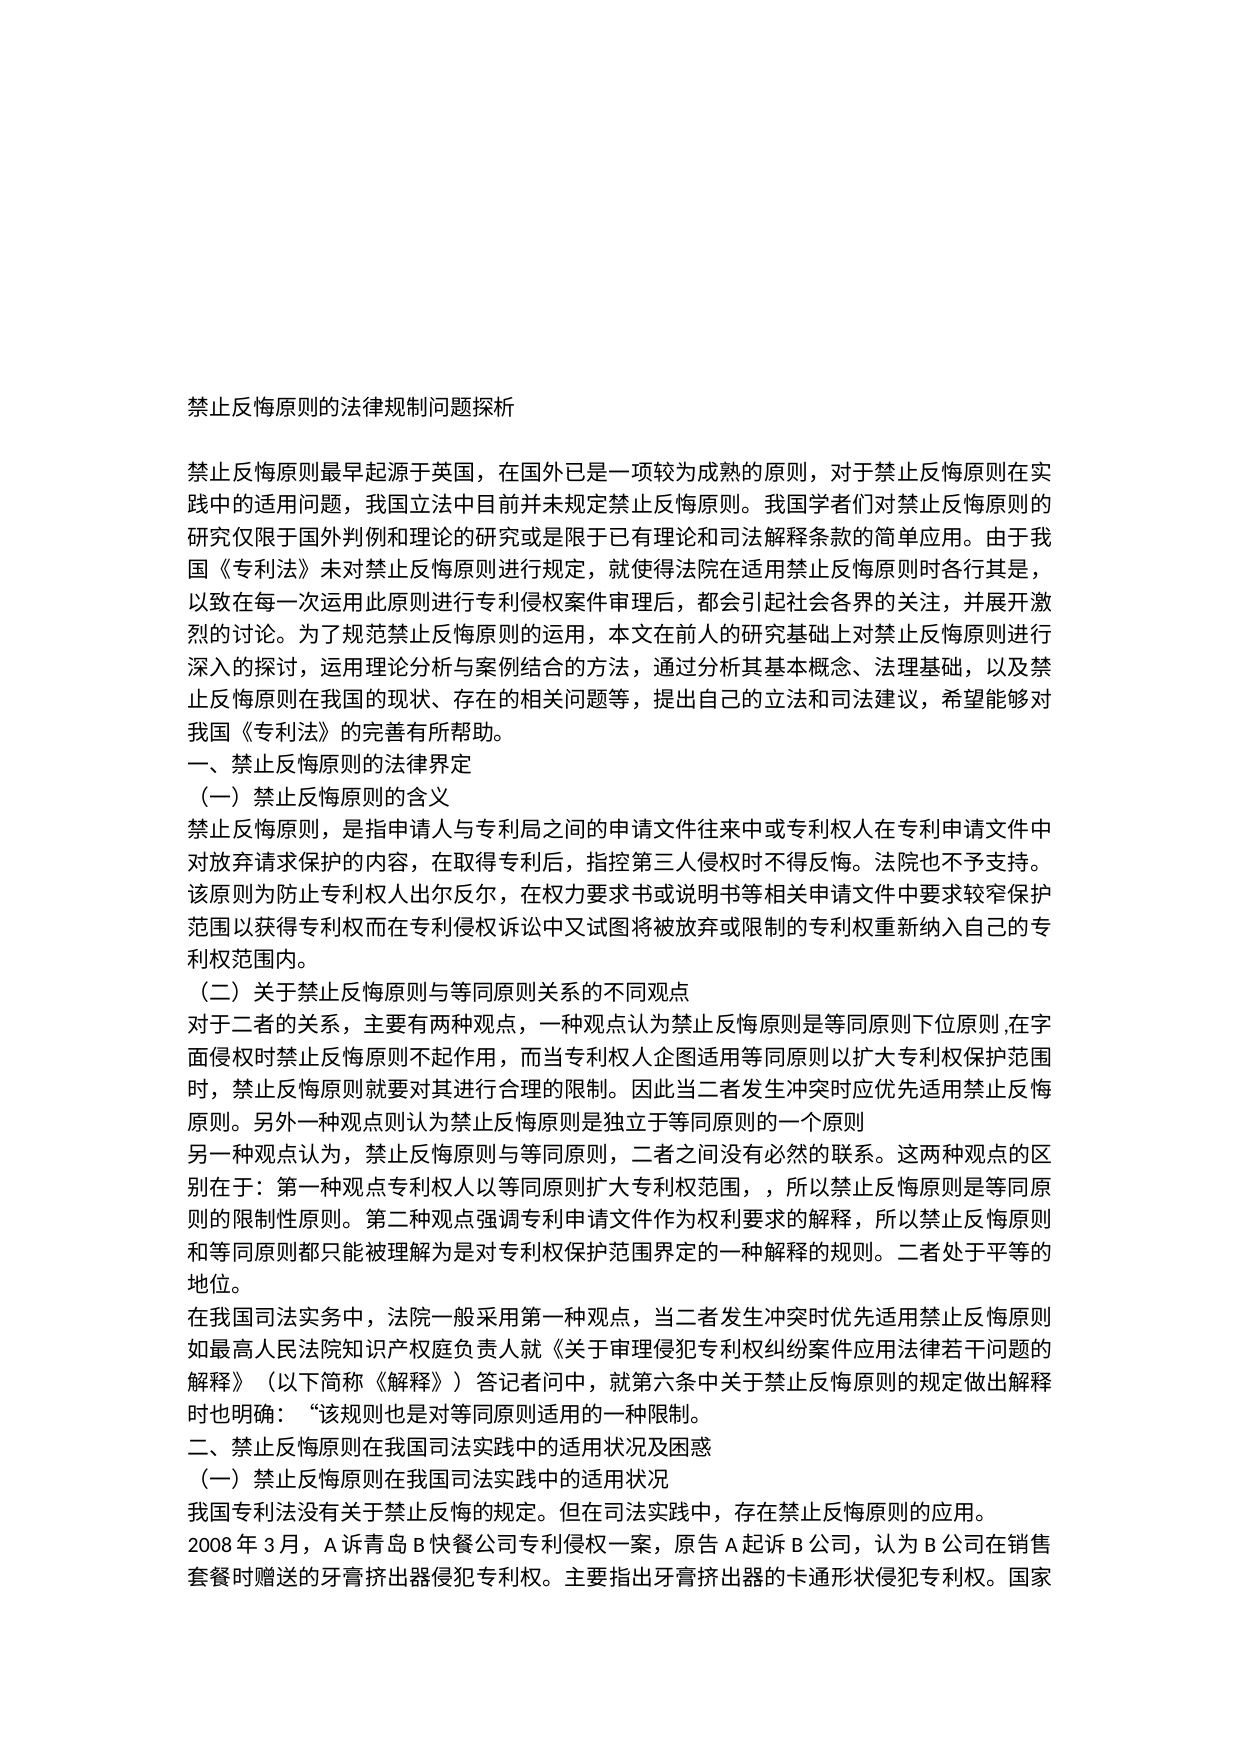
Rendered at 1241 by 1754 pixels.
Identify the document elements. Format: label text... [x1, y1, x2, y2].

text 一、禁止反悔原则的法律界定 [187, 747, 1053, 779]
text 二、禁止反悔原则在我国司法实践中的适用状况及困惑 [187, 1429, 1053, 1462]
text （一）禁止反悔原则的含义 [187, 779, 1053, 812]
text 在我国司法实务中，法院一般采用第一种观点，当二者发生冲突时优先适用禁止反悔原则。如最高人民法院知识产权庭负责人就《关于审理侵犯专利权纠纷案件应用法律若干问题的解释》（以下简称《解释》）答记者问中，就第六条中关于禁止反悔原则的规定做出解释时也明确：“该规则也是对等同原则适用的一种限制。 [187, 1299, 1053, 1429]
text 禁止反悔原则，是指申请人与专利局之间的申请文件往来中或专利权人在专利申请文件中，对放弃请求保护的内容，在取得专利后，指控第三人侵权时不得反悔。法院也不予支持。该原则为防止专利权人出尔反尔，在权力要求书或说明书等相关申请文件中要求较窄保护范围以获得专利权而在专利侵权诉讼中又试图将被放弃或限制的专利权重新纳入自己的专利权范围内。 [187, 812, 1053, 974]
text 我国专利法没有关于禁止反悔的规定。但在司法实践中，存在禁止反悔原则的应用。 [187, 1494, 1053, 1527]
text （一）禁止反悔原则在我国司法实践中的适用状况 [187, 1462, 1053, 1494]
text （二）关于禁止反悔原则与等同原则关系的不同观点 [187, 974, 1053, 1007]
text 对于二者的关系，主要有两种观点，一种观点认为禁止反悔原则是等同原则下位原则,在字面侵权时禁止反悔原则不起作用，而当专利权人企图适用等同原则以扩大专利权保护范围时，禁止反悔原则就要对其进行合理的限制。因此当二者发生冲突时应优先适用禁止反悔原则。另外一种观点则认为禁止反悔原则是独立于等同原则的一个原则 [187, 1007, 1053, 1137]
text 禁止反悔原则最早起源于英国，在国外已是一项较为成熟的原则，对于禁止反悔原则在实践中的适用问题，我国立法中目前并未规定禁止反悔原则。我国学者们对禁止反悔原则的研究仅限于国外判例和理论的研究或是限于已有理论和司法解释条款的简单应用。由于我国《专利法》未对禁止反悔原则进行规定，就使得法院在适用禁止反悔原则时各行其是，以致在每一次运用此原则进行专利侵权案件审理后，都会引起社会各界的关注，并展开激烈的讨论。为了规范禁止反悔原则的运用，本文在前人的研究基础上对禁止反悔原则进行深入的探讨，运用理论分析与案例结合的方法，通过分析其基本概念、法理基础，以及禁止反悔原则在我国的现状、存在的相关问题等，提出自己的立法和司法建议，希望能够对我国《专利法》的完善有所帮助。 [187, 454, 1053, 747]
text 禁止反悔原则的法律规制问题探析 [187, 389, 1053, 422]
text 另一种观点认为，禁止反悔原则与等同原则，二者之间没有必然的联系。这两种观点的区别在于：第一种观点专利权人以等同原则扩大专利权范围，，所以禁止反悔原则是等同原则的限制性原则。第二种观点强调专利申请文件作为权利要求的解释，所以禁止反悔原则和等同原则都只能被理解为是对专利权保护范围界定的一种解释的规则。二者处于平等的地位。 [187, 1137, 1053, 1299]
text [187, 1527, 1053, 1592]
